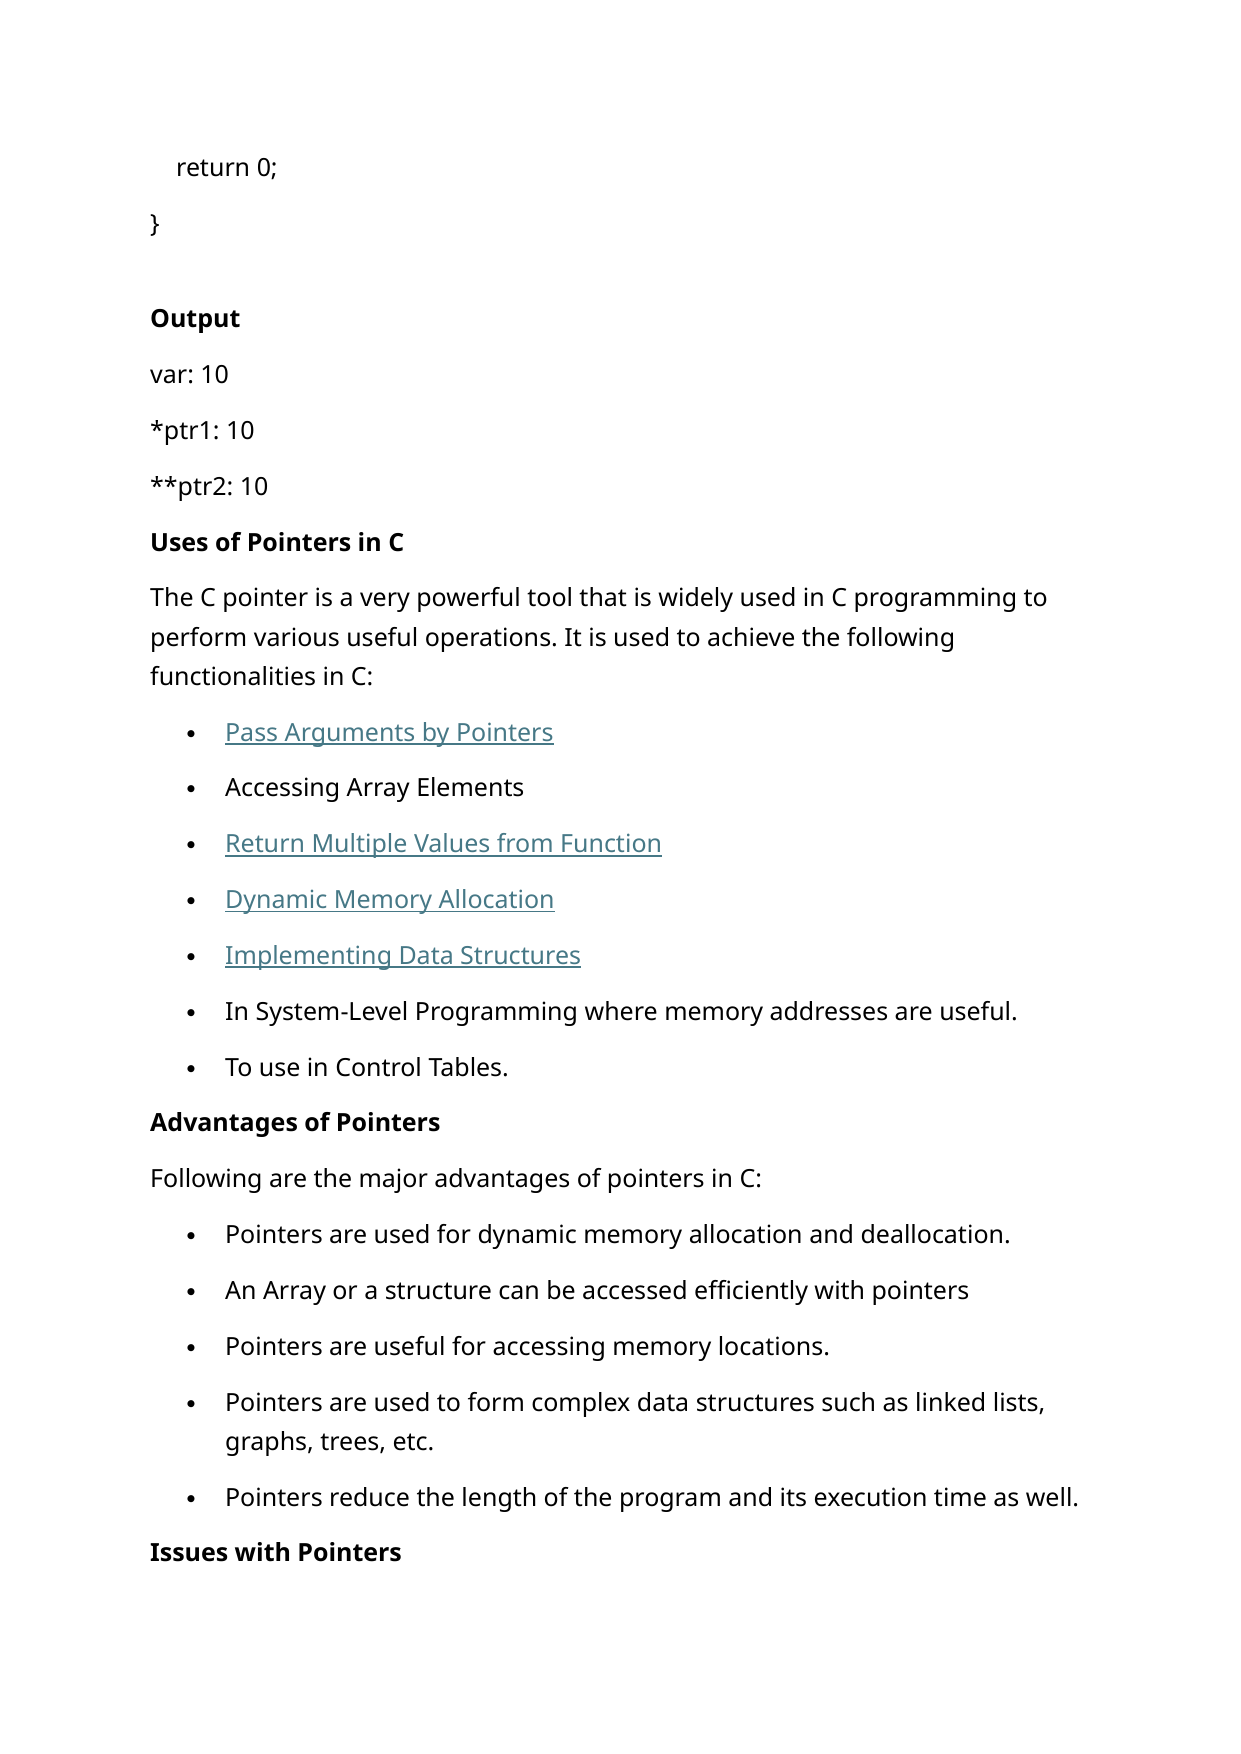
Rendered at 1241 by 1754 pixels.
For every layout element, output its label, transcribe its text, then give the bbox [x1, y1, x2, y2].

list Pointers are used to form complex data structures such as linked lists, graphs, trees, etc. [187, 1384, 1090, 1457]
list Pass Arguments by Pointers [187, 714, 1090, 748]
list Implementing Data Structures [187, 937, 1090, 972]
list In System-Level Programming where memory addresses are useful. [187, 993, 1090, 1027]
text } [150, 206, 1090, 240]
list Accessing Array Elements [187, 770, 1090, 804]
text **ptr2: 10 [150, 468, 1090, 502]
list Pointers reduce the length of the program and its execution time as well. [187, 1479, 1090, 1513]
text Following are the major advantages of pointers in C: [150, 1161, 1090, 1195]
list An Array or a structure can be accessed efficiently with pointers [187, 1272, 1090, 1307]
text var: 10 [150, 357, 1090, 391]
list Return Multiple Values from Function [187, 826, 1090, 860]
list Dynamic Memory Allocation [187, 882, 1090, 916]
text Uses of Pointers in C [150, 524, 1090, 558]
list Pointers are useful for accessing memory locations. [187, 1328, 1090, 1362]
list Pointers are used for dynamic memory allocation and deallocation. [187, 1217, 1090, 1251]
text Issues with Pointers [150, 1535, 1090, 1569]
text Advantages of Pointers [150, 1105, 1090, 1139]
text return 0; [150, 150, 1090, 184]
text Output [150, 262, 1090, 335]
text *ptr1: 10 [150, 412, 1090, 447]
text The C pointer is a very powerful tool that is widely used in C programming to perform various useful operations. It is used to achieve the following functionalities in C: [150, 580, 1090, 692]
list To use in Control Tables. [187, 1049, 1090, 1083]
